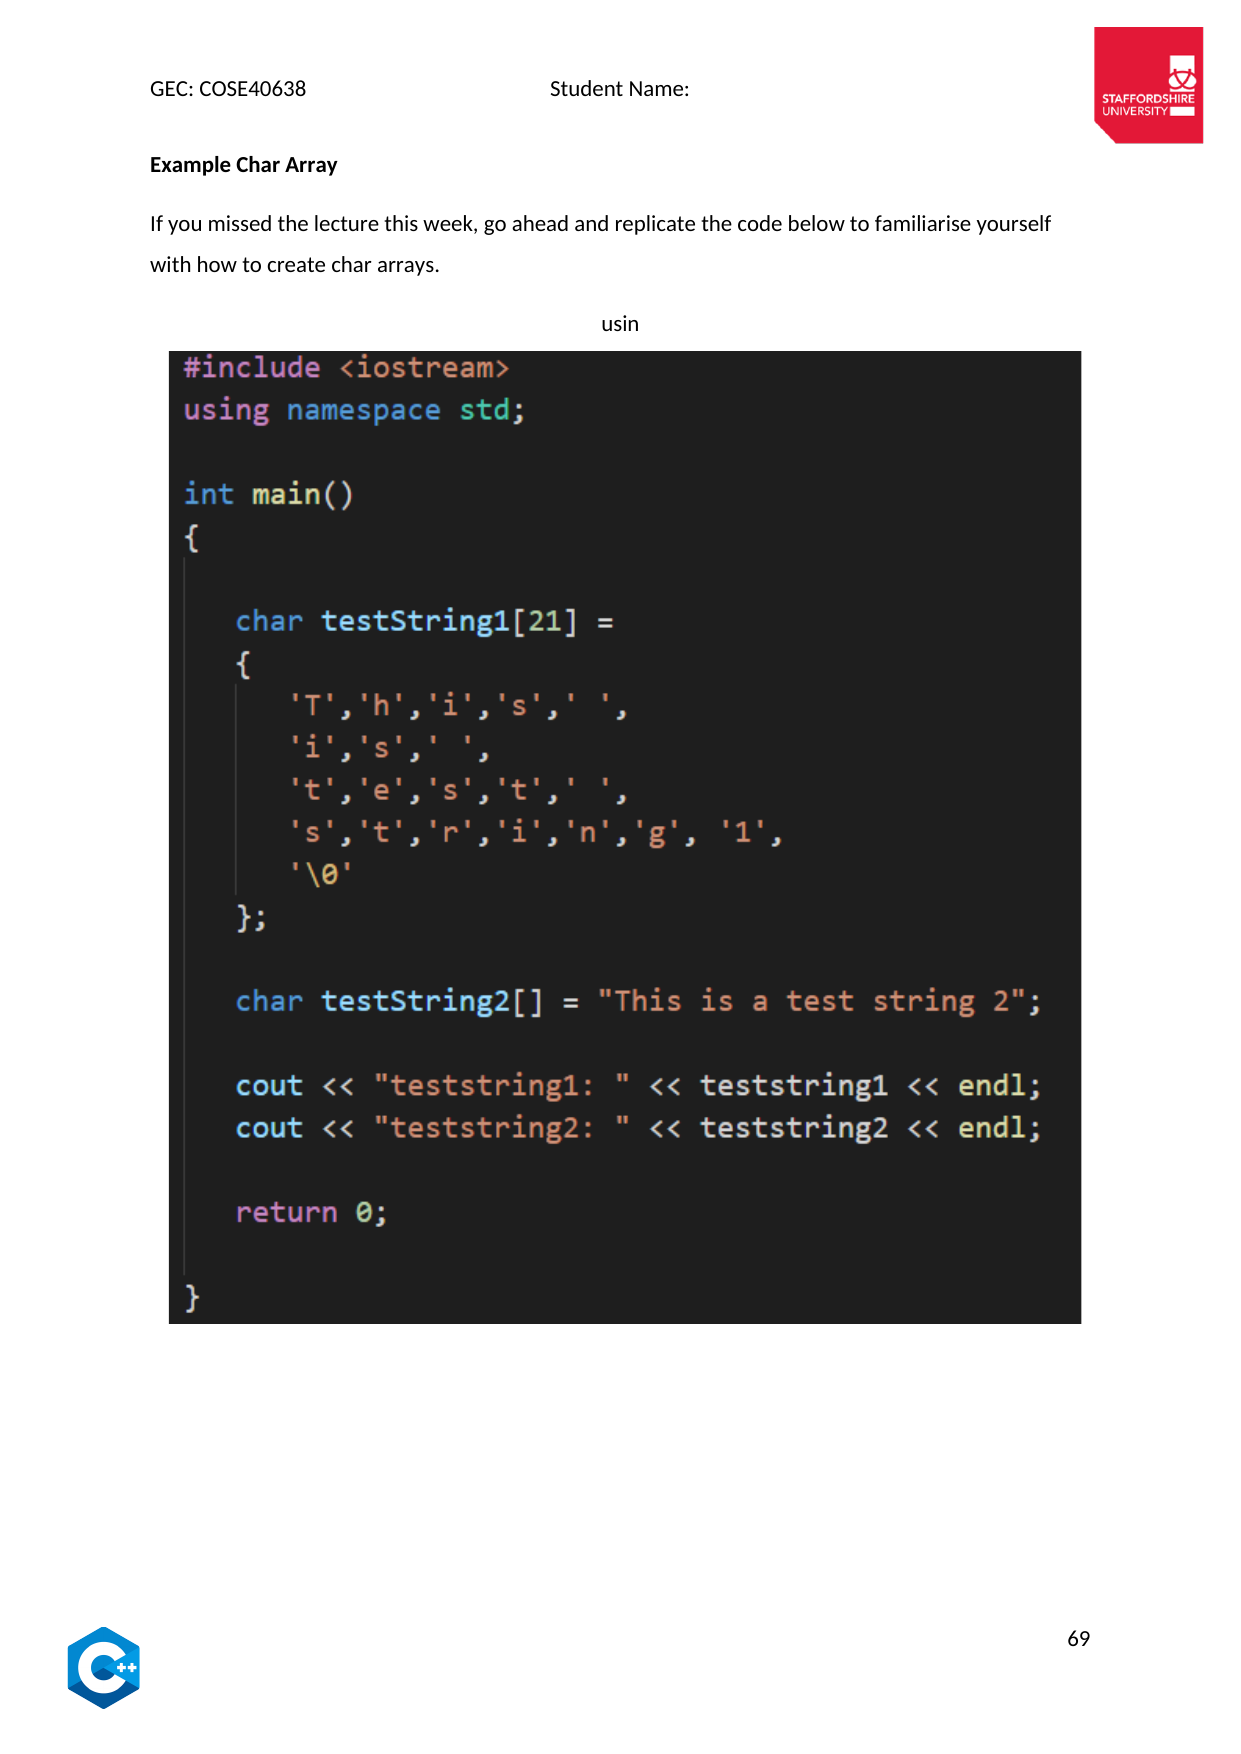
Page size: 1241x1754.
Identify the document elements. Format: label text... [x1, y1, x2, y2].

text Example Char Array [150, 150, 1090, 178]
picture [1088, 27, 1209, 148]
text usin [150, 309, 1090, 1323]
picture [53, 1627, 150, 1709]
text If you missed the lecture this week, go ahead and replicate the code below to familiarise yourself with how to create char arrays. [150, 209, 1090, 279]
